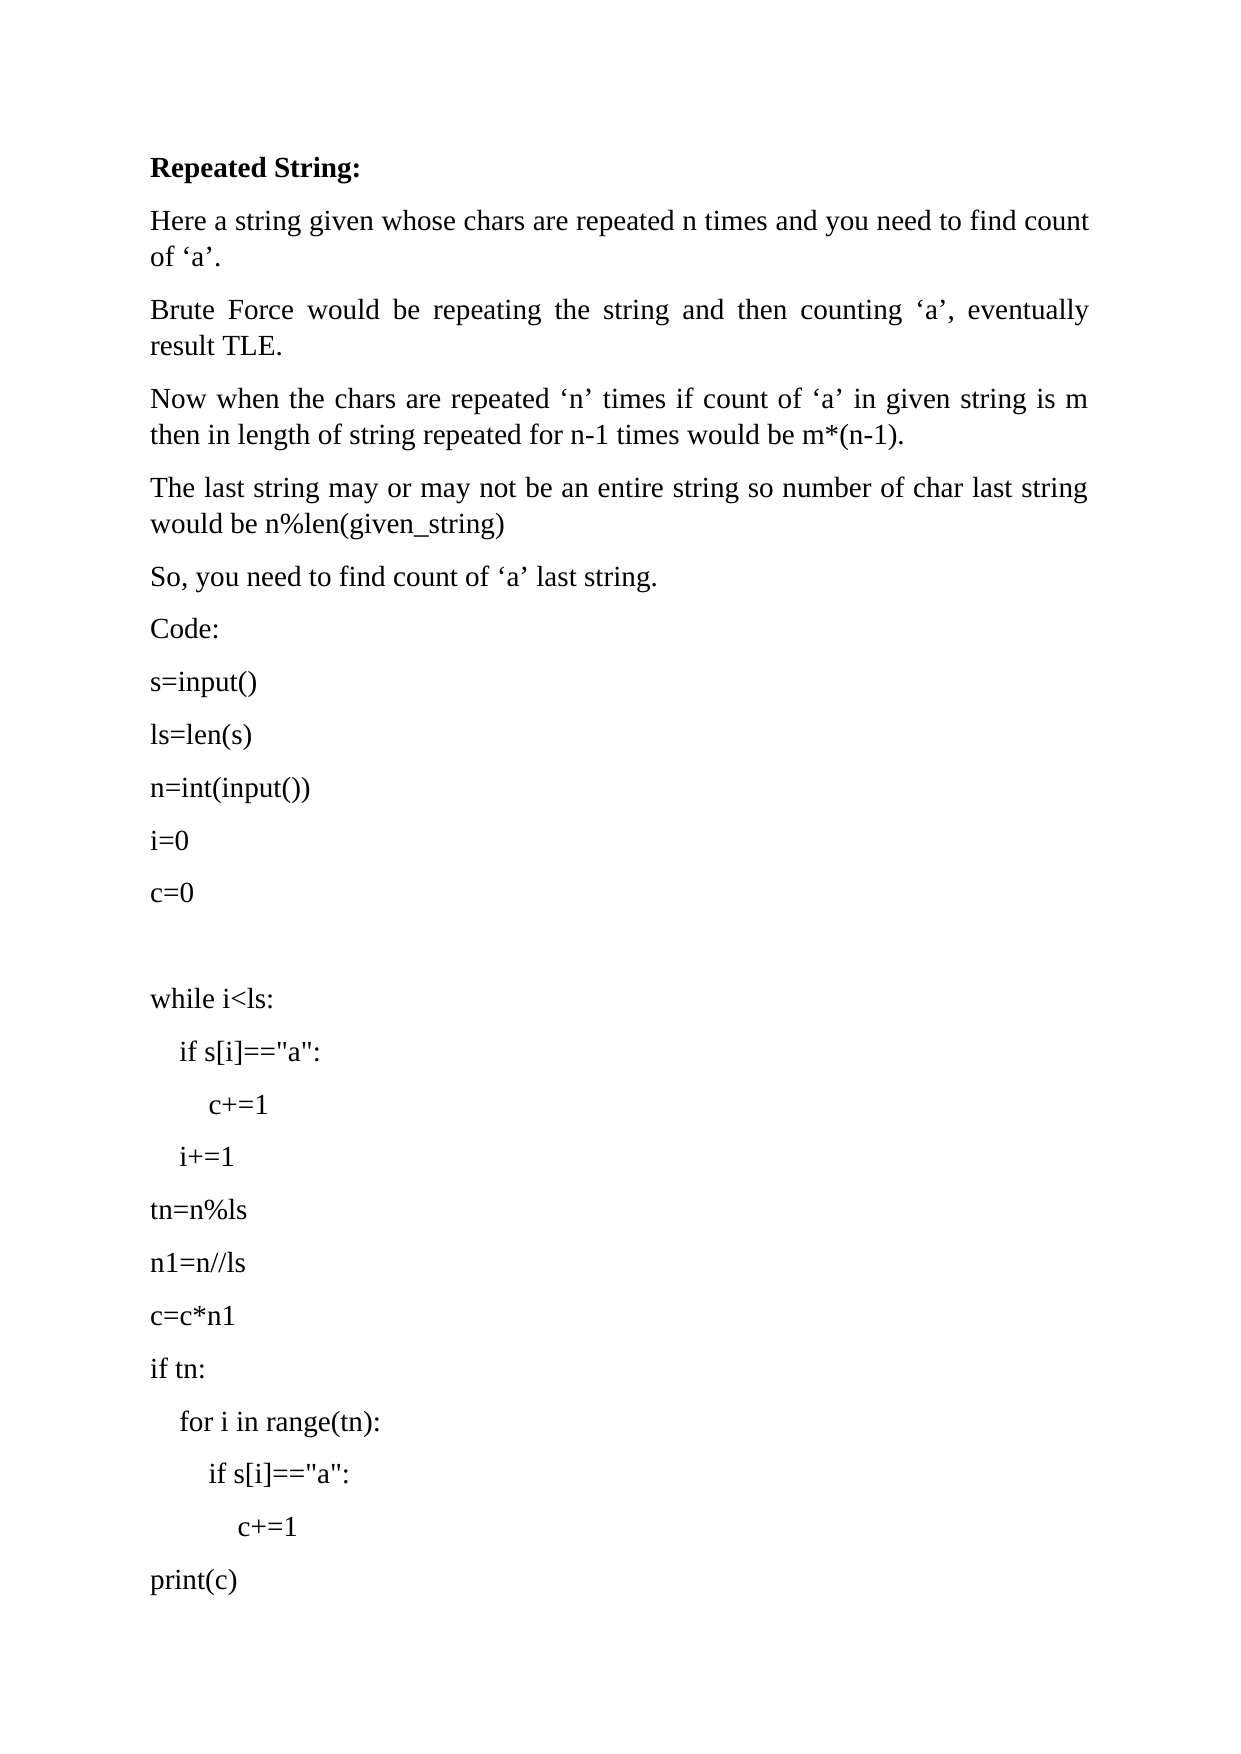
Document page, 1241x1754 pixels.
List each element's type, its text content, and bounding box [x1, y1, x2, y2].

text c=c*n1 [150, 1298, 1090, 1332]
text n1=n//ls [150, 1245, 1090, 1279]
text ls=len(s) [150, 717, 1090, 751]
text if s[i]=="a": [150, 1456, 1090, 1490]
text c+=1 [150, 1509, 1090, 1543]
text i=0 [150, 823, 1090, 856]
text print(c) [150, 1562, 1090, 1596]
text Brute Force would be repeating the string and then counting ‘a’, eventually result TLE. [150, 292, 1090, 361]
text for i in range(tn): [150, 1404, 1090, 1437]
text Here a string given whose chars are repeated n times and you need to find count of ‘a’. [150, 203, 1090, 272]
text The last string may or may not be an entire string so number of char last string would be n%len(given_string) [150, 470, 1090, 539]
text c=0 [150, 876, 1090, 909]
text i+=1 [150, 1139, 1090, 1173]
text s=input() [150, 664, 1090, 698]
text c+=1 [150, 1087, 1090, 1120]
text Repeated String: [150, 150, 1090, 183]
text while i<ls: [150, 981, 1090, 1015]
text n=int(input()) [150, 770, 1090, 803]
text Now when the chars are repeated ‘n’ times if count of ‘a’ in given string is m then in length of string repeated for n-1 times would be m*(n-1). [150, 381, 1090, 450]
text So, you need to find count of ‘a’ last string. [150, 559, 1090, 592]
text if s[i]=="a": [150, 1034, 1090, 1067]
text tn=n%ls [150, 1192, 1090, 1226]
text if tn: [150, 1351, 1090, 1384]
text Code: [150, 611, 1090, 645]
